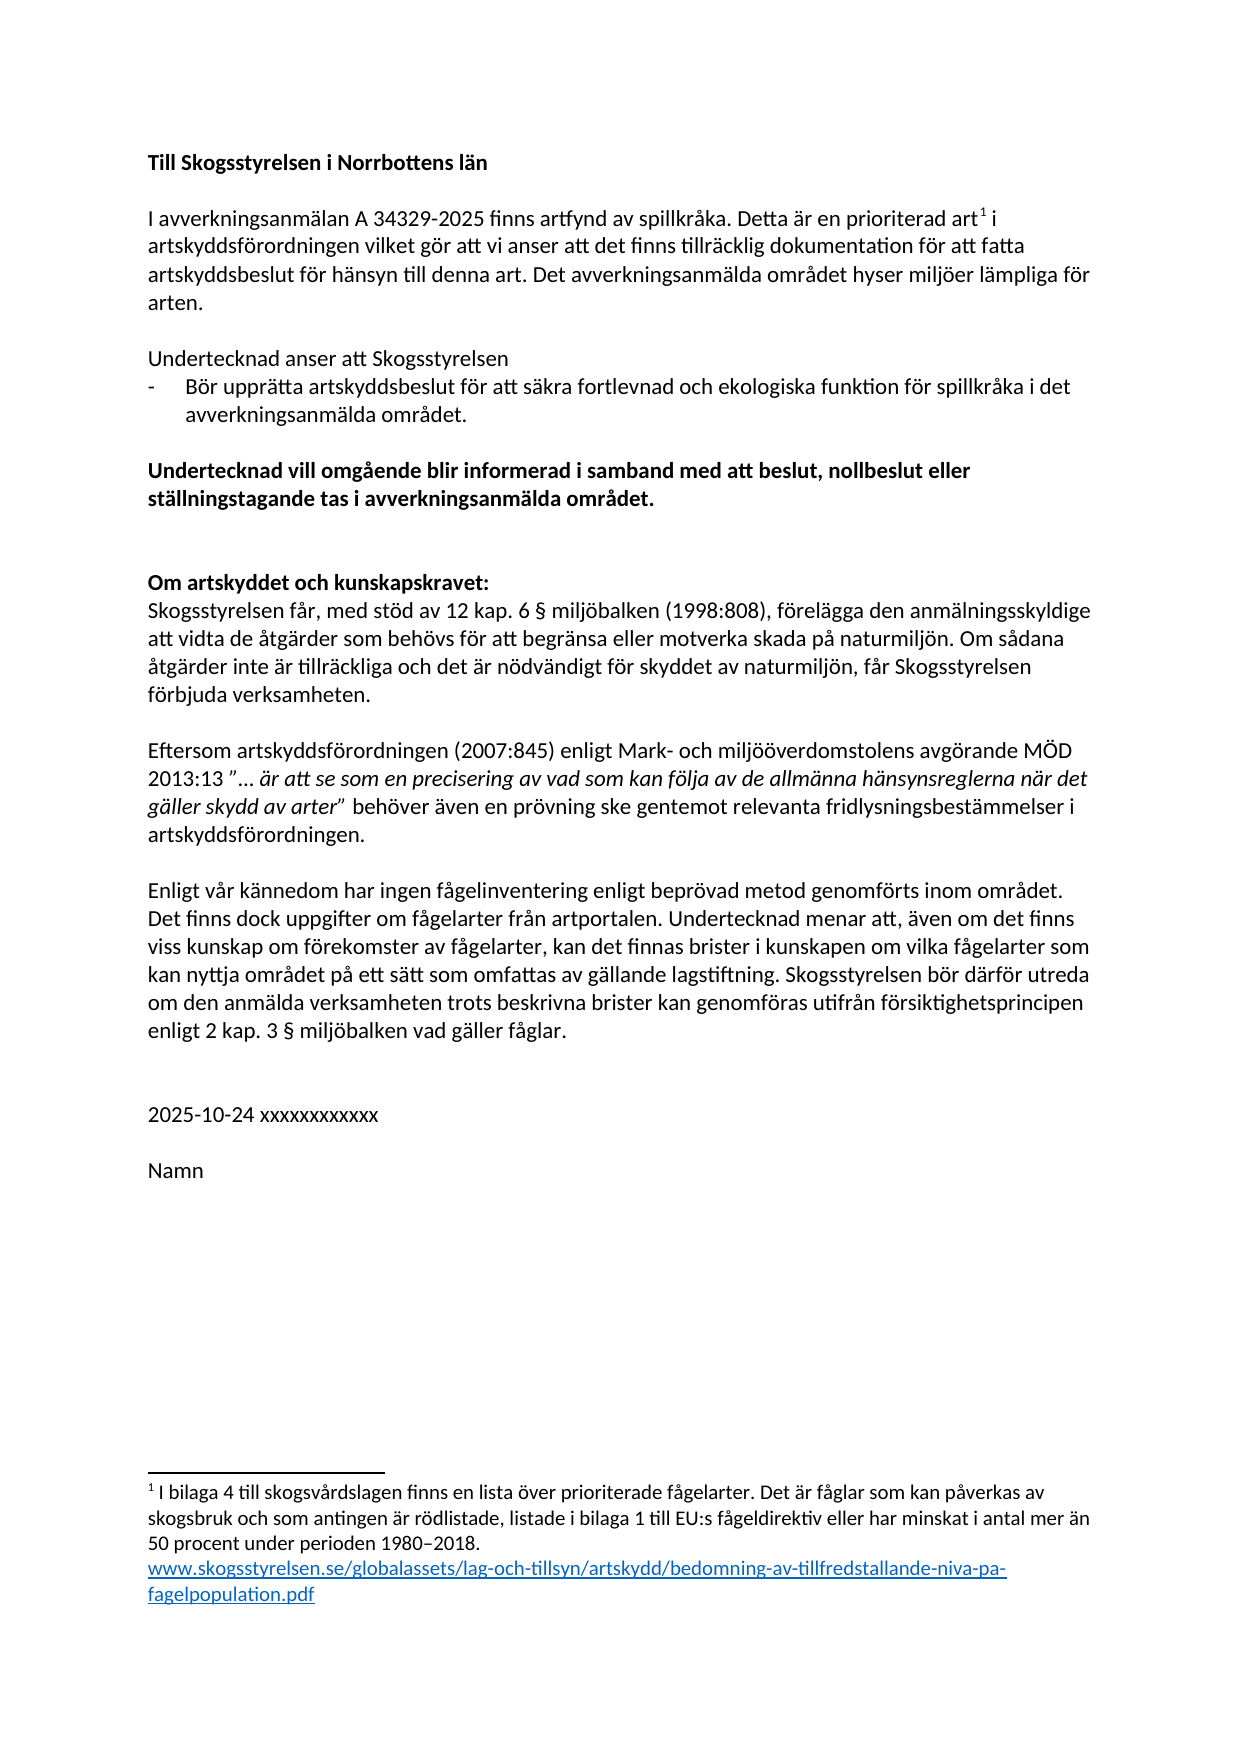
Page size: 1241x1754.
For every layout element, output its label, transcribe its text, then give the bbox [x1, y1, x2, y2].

list Bör upprätta artskyddsbeslut för att säkra fortlevnad och ekologiska funktion för spillkråka i det avverkningsanmälda området. [148, 372, 1093, 428]
text Enligt vår kännedom har ingen fågelinventering enligt beprövad metod genomförts inom området. Det finns dock uppgifter om fågelarter från artportalen. Undertecknad menar att, även om det finns viss kunskap om förekomster av fågelarter, kan det finnas brister i kunskapen om vilka fågelarter som kan nyttja området på ett sätt som omfattas av gällande lagstiftning. Skogsstyrelsen bör därför utreda om den anmälda verksamheten trots beskrivna brister kan genomföras utifrån försiktighetsprincipen enligt 2 kap. 3 § miljöbalken vad gäller fåglar. [148, 876, 1093, 1044]
text Skogsstyrelsen får, med stöd av 12 kap. 6 § miljöbalken (1998:808), förelägga den anmälningsskyldige att vidta de åtgärder som behövs för att begränsa eller motverka skada på naturmiljön. Om sådana åtgärder inte är tillräckliga och det är nödvändigt för skyddet av naturmiljön, får Skogsstyrelsen förbjuda verksamheten. [148, 596, 1093, 708]
text Undertecknad vill omgående blir informerad i samband med att beslut, nollbeslut eller ställningstagande tas i avverkningsanmälda området. [148, 456, 1093, 512]
text 2025-10-24 xxxxxxxxxxxx [148, 1100, 1093, 1128]
text I avverkningsanmälan A 34329-2025 finns artfynd av spillkråka. Detta är en prioriterad art i artskyddsförordningen vilket gör att vi anser att det finns tillräcklig dokumentation för att fatta artskyddsbeslut för hänsyn till denna art. Det avverkningsanmälda området hyser miljöer lämpliga för arten. [148, 204, 1093, 316]
text Eftersom artskyddsförordningen (2007:845) enligt Mark- och miljööverdomstolens avgörande MÖD 2013:13 ”… är att se som en precisering av vad som kan följa av de allmänna hänsynsreglerna när det [148, 736, 1093, 792]
text Namn [148, 1156, 1093, 1184]
text Till Skogsstyrelsen i Norrbottens län [148, 148, 1093, 176]
text gäller skydd av arter” behöver även en prövning ske gentemot relevanta fridlysningsbestämmelser i artskyddsförordningen. [148, 792, 1093, 848]
text Om artskyddet och kunskapskravet: [148, 568, 1093, 596]
text Undertecknad anser att Skogsstyrelsen [148, 344, 1093, 372]
